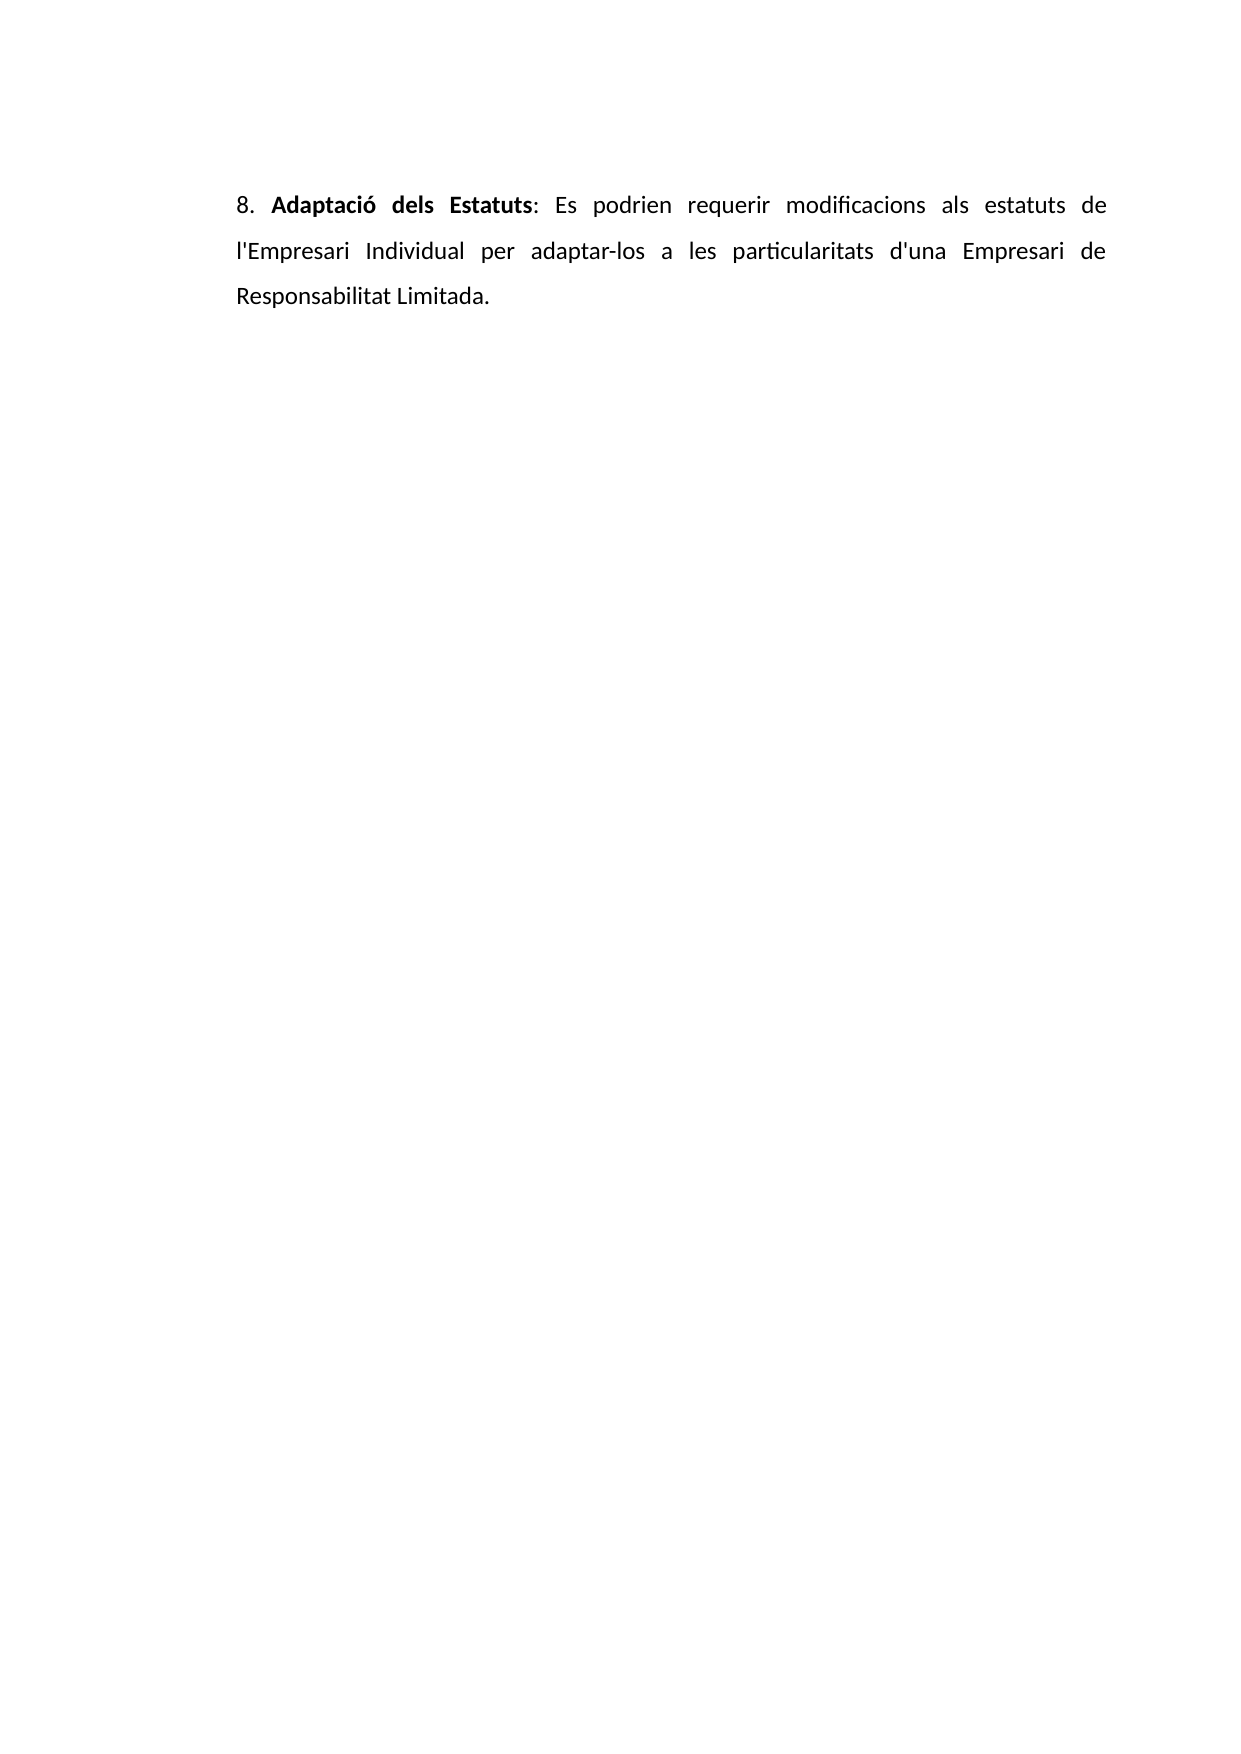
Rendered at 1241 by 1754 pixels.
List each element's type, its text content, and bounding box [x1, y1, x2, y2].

text 8. Adaptació dels Estatuts: Es podrien requerir modificacions als estatuts de l'Empresari Individual per adaptar-los a les particularitats d'una Empresari de Responsabilitat Limitada. [236, 189, 1107, 311]
